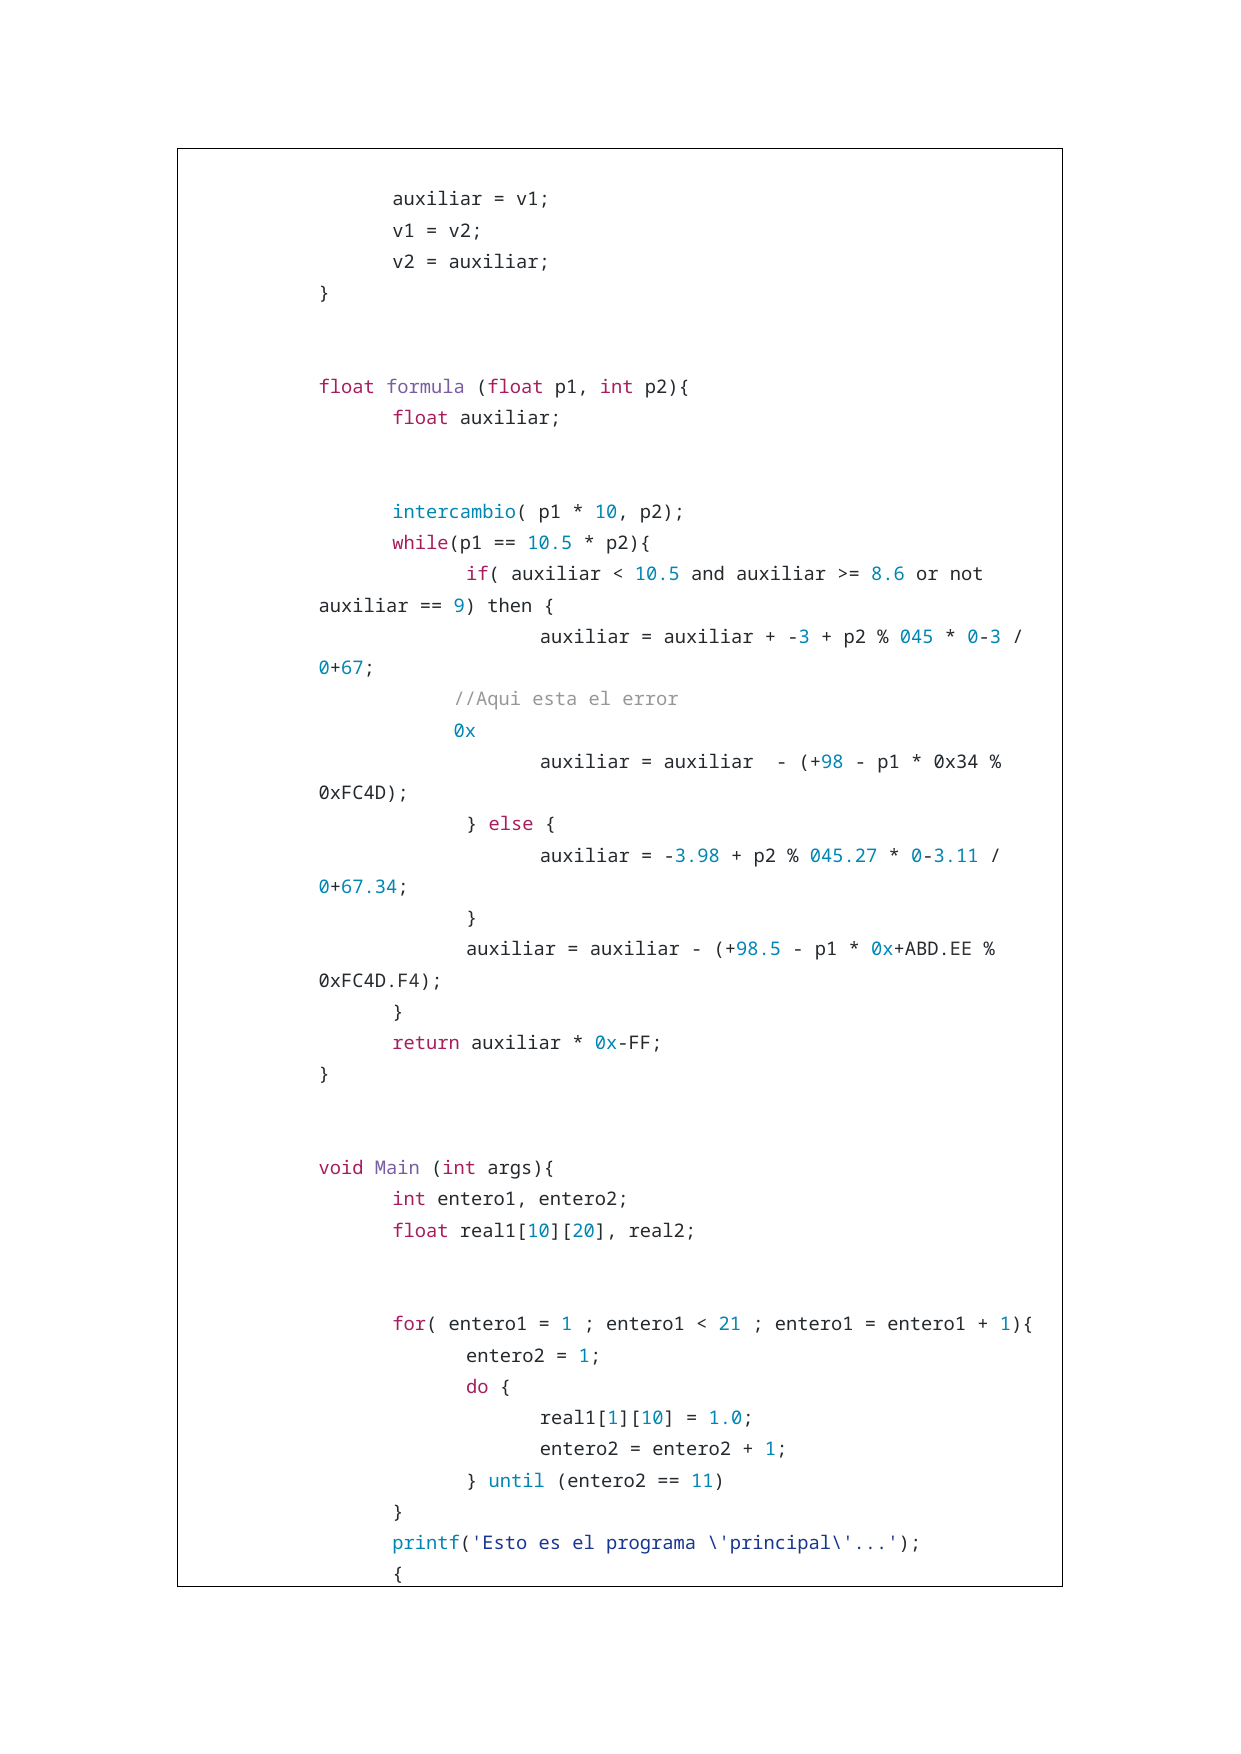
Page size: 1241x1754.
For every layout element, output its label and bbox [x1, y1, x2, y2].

table_header [178, 149, 1062, 1586]
